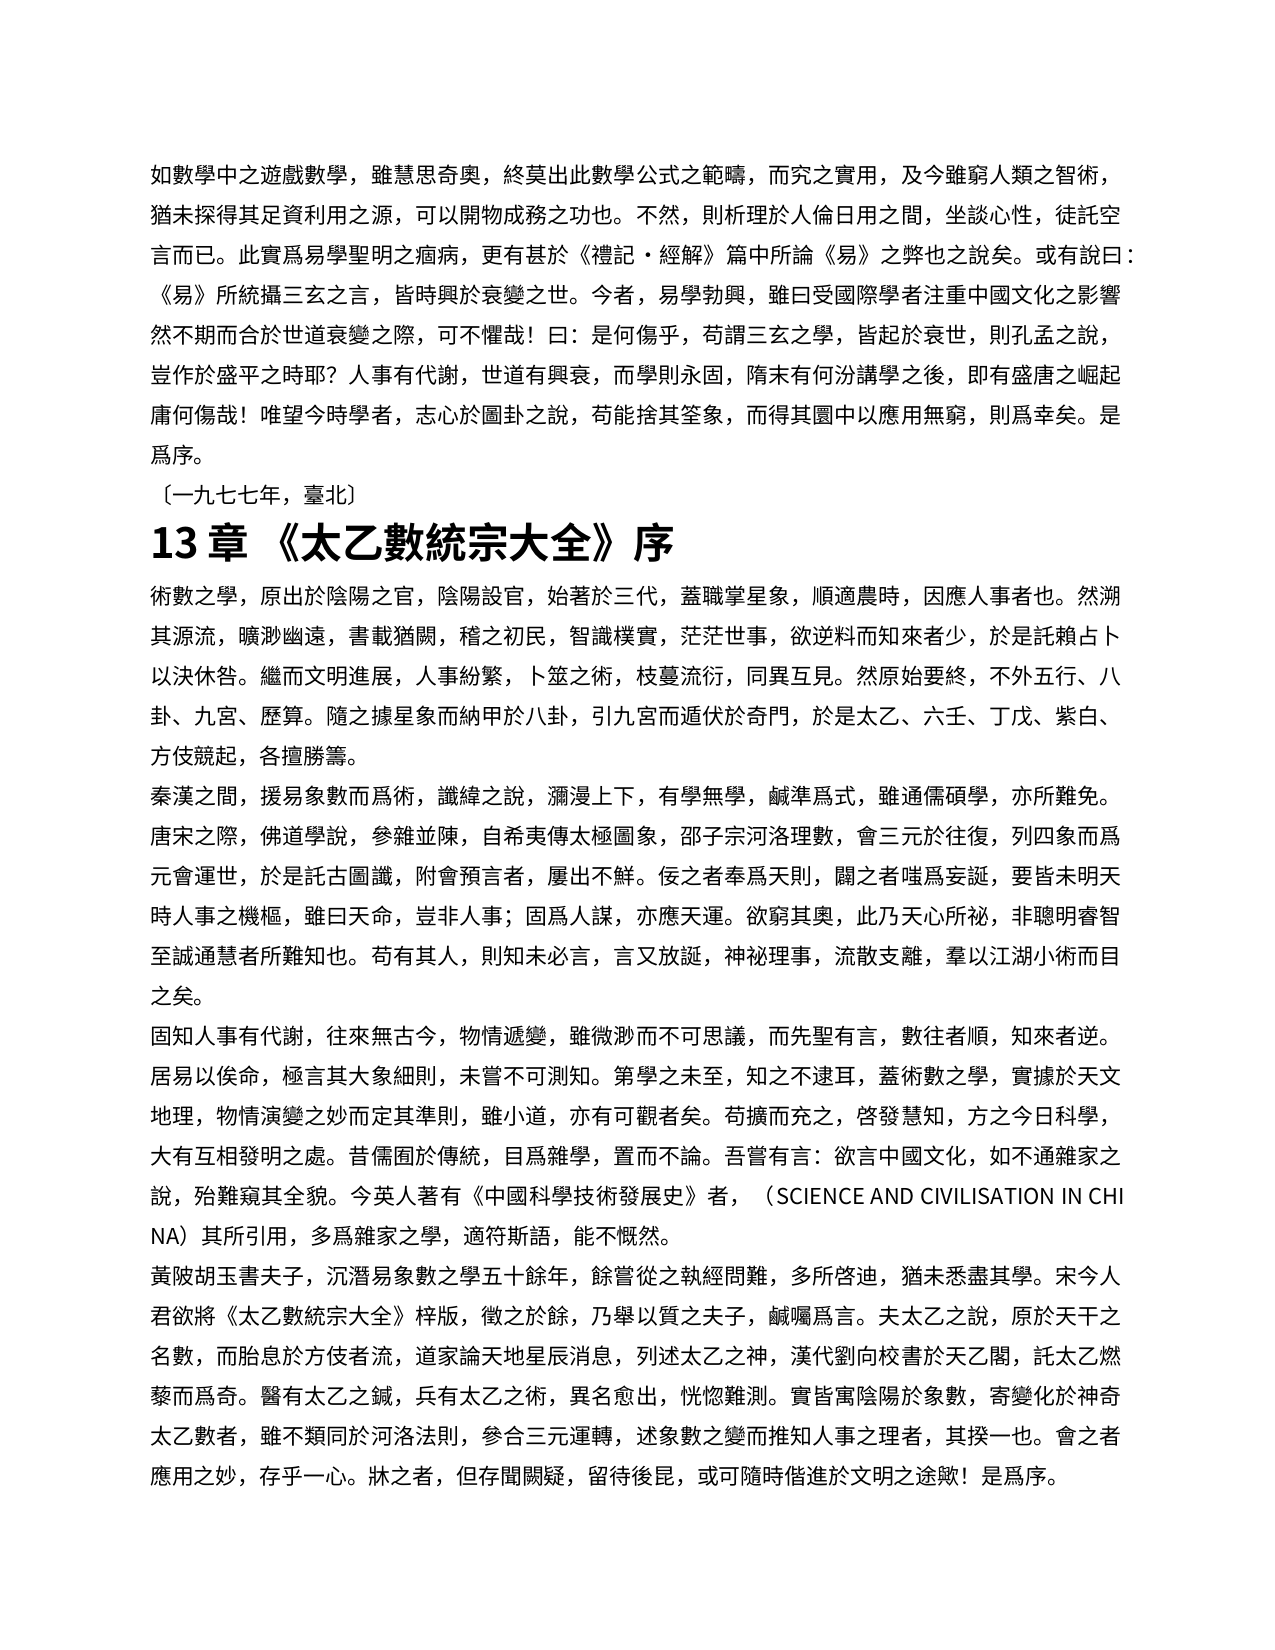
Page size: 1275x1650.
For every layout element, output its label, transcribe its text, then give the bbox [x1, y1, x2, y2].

subtitle 13章 《太乙數統宗大全》序 [150, 510, 1125, 570]
text 〔一九七七年，臺北〕 [150, 470, 1125, 510]
text 黃陂胡玉書夫子，沉潛易象數之學五十餘年，餘嘗從之執經問難，多所啓迪，猶未悉盡其學。宋今人君欲將《太乙數統宗大全》梓版，徵之於餘，乃舉以質之夫子，鹹囑爲言。夫太乙之說，原於天干之名數，而胎息於方伎者流，道家論天地星辰消息，列述太乙之神，漢代劉向校書於天乙閣，託太乙燃藜而爲奇。醫有太乙之鍼，兵有太乙之術，異名愈出，恍惚難測。實皆寓陰陽於象數，寄變化於神奇。太乙數者，雖不類同於河洛法則，參合三元運轉，述象數之變而推知人事之理者，其揆一也。會之者，應用之妙，存乎一心。牀之者，但存聞闕疑，留待後昆，或可隨時偕進於文明之途歟！是爲序。 [150, 1250, 1125, 1490]
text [150, 150, 1125, 470]
text 秦漢之間，援易象數而爲術，讖緯之說，瀰漫上下，有學無學，鹹準爲式，雖通儒碩學，亦所難免。唐宋之際，佛道學說，參雜並陳，自希夷傳太極圖象，邵子宗河洛理數，會三元於往復，列四象而爲元會運世，於是託古圖讖，附會預言者，屢出不鮮。佞之者奉爲天則，闢之者嗤爲妄誕，要皆未明天時人事之機樞，雖曰天命，豈非人事；固爲人謀，亦應天運。欲窮其奧，此乃天心所祕，非聰明睿智，至誠通慧者所難知也。苟有其人，則知未必言，言又放誕，神祕理事，流散支離，羣以江湖小術而目之矣。 [150, 770, 1125, 1010]
text 固知人事有代謝，往來無古今，物情遞變，雖微渺而不可思議，而先聖有言，數往者順，知來者逆。居易以俟命，極言其大象細則，未嘗不可測知。第學之未至，知之不逮耳，蓋術數之學，實據於天文、地理，物情演變之妙而定其準則，雖小道，亦有可觀者矣。苟擴而充之，啓發慧知，方之今日科學，大有互相發明之處。昔儒囿於傳統，目爲雜學，置而不論。吾嘗有言：欲言中國文化，如不通雜家之說，殆難窺其全貌。今英人著有《中國科學技術發展史》者，（SCIENCE AND CIVILISATION IN CHINA）其所引用，多爲雜家之學，適符斯語，能不慨然。 [150, 1010, 1125, 1250]
text 術數之學，原出於陰陽之官，陰陽設官，始著於三代，蓋職掌星象，順適農時，因應人事者也。然溯其源流，曠渺幽遠，書載猶闕，稽之初民，智識樸實，茫茫世事，欲逆料而知來者少，於是託賴占卜，以決休咎。繼而文明進展，人事紛繁，卜筮之術，枝蔓流衍，同異互見。然原始要終，不外五行、八卦、九宮、歷算。隨之據星象而納甲於八卦，引九宮而遁伏於奇門，於是太乙、六壬、丁戊、紫白、方伎競起，各擅勝籌。 [150, 570, 1125, 770]
